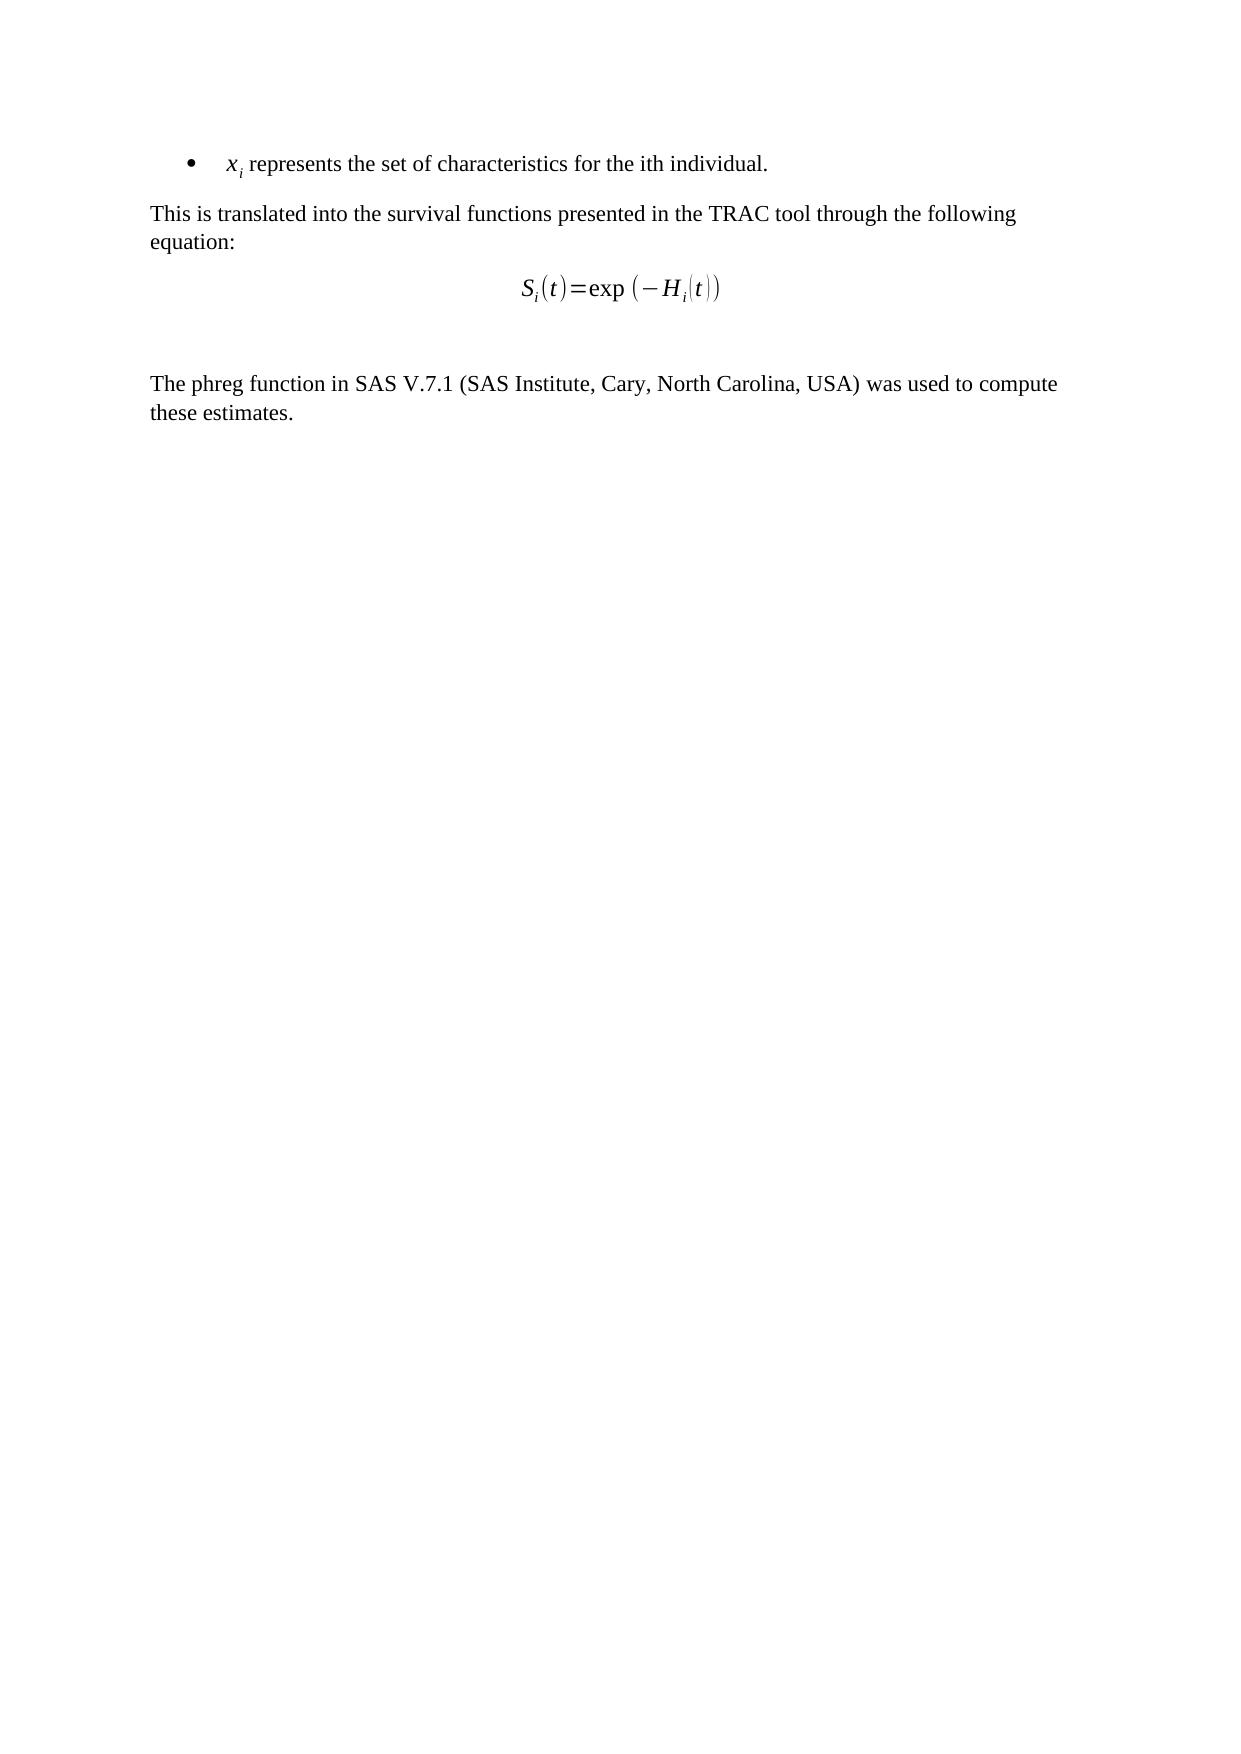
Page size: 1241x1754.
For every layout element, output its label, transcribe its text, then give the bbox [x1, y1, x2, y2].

text The phreg function in SAS V.7.1 (SAS Institute, Cary, North Carolina, USA) was used to compute these estimates. [150, 370, 1090, 425]
list represents the set of characteristics for the ith individual. [187, 150, 1090, 182]
text This is translated into the survival functions presented in the TRAC tool through the following equation: [150, 200, 1090, 254]
